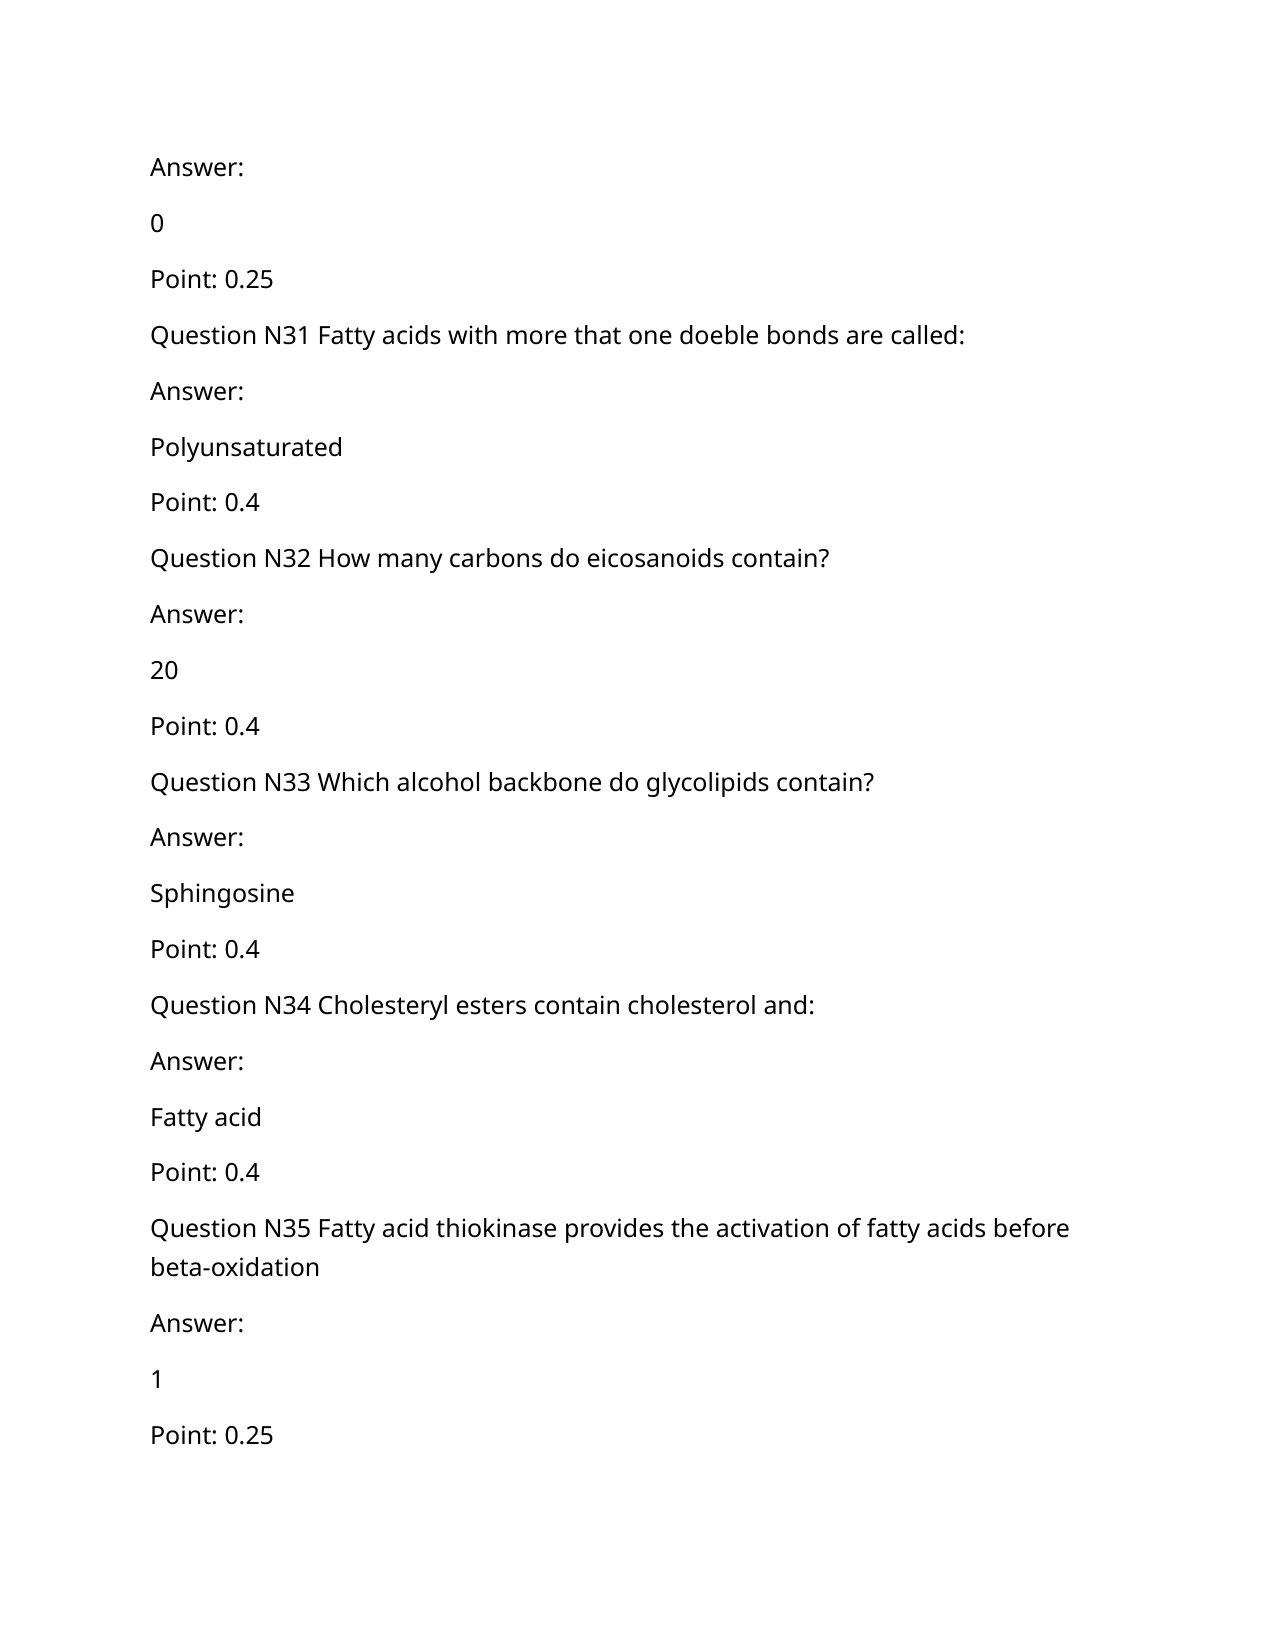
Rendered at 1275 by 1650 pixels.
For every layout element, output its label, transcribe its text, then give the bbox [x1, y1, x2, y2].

text Answer: [150, 820, 1125, 854]
text Answer: [150, 1306, 1125, 1340]
text Point: 0.4 [150, 485, 1125, 519]
text Answer: [150, 1043, 1125, 1077]
text Point: 0.25 [150, 262, 1125, 296]
text Question N31 Fatty acids with more that one doeble bonds are called: [150, 317, 1125, 352]
text Polyunsaturated [150, 429, 1125, 463]
text Point: 0.25 [150, 1417, 1125, 1452]
text Fatty acid [150, 1099, 1125, 1133]
text Answer: [150, 150, 1125, 184]
text 1 [150, 1362, 1125, 1396]
text Answer: [150, 373, 1125, 407]
text 20 [150, 652, 1125, 687]
text Question N34 Cholesteryl esters contain cholesterol and: [150, 987, 1125, 1022]
text Point: 0.4 [150, 932, 1125, 966]
text Question N33 Which alcohol backbone do glycolipids contain? [150, 764, 1125, 798]
text Answer: [150, 597, 1125, 631]
text 0 [150, 206, 1125, 240]
text Point: 0.4 [150, 708, 1125, 742]
text Question N32 How many carbons do eicosanoids contain? [150, 541, 1125, 575]
text Sphingosine [150, 876, 1125, 910]
text Point: 0.4 [150, 1155, 1125, 1189]
text Question N35 Fatty acid thiokinase provides the activation of fatty acids before beta-oxidation [150, 1211, 1125, 1284]
